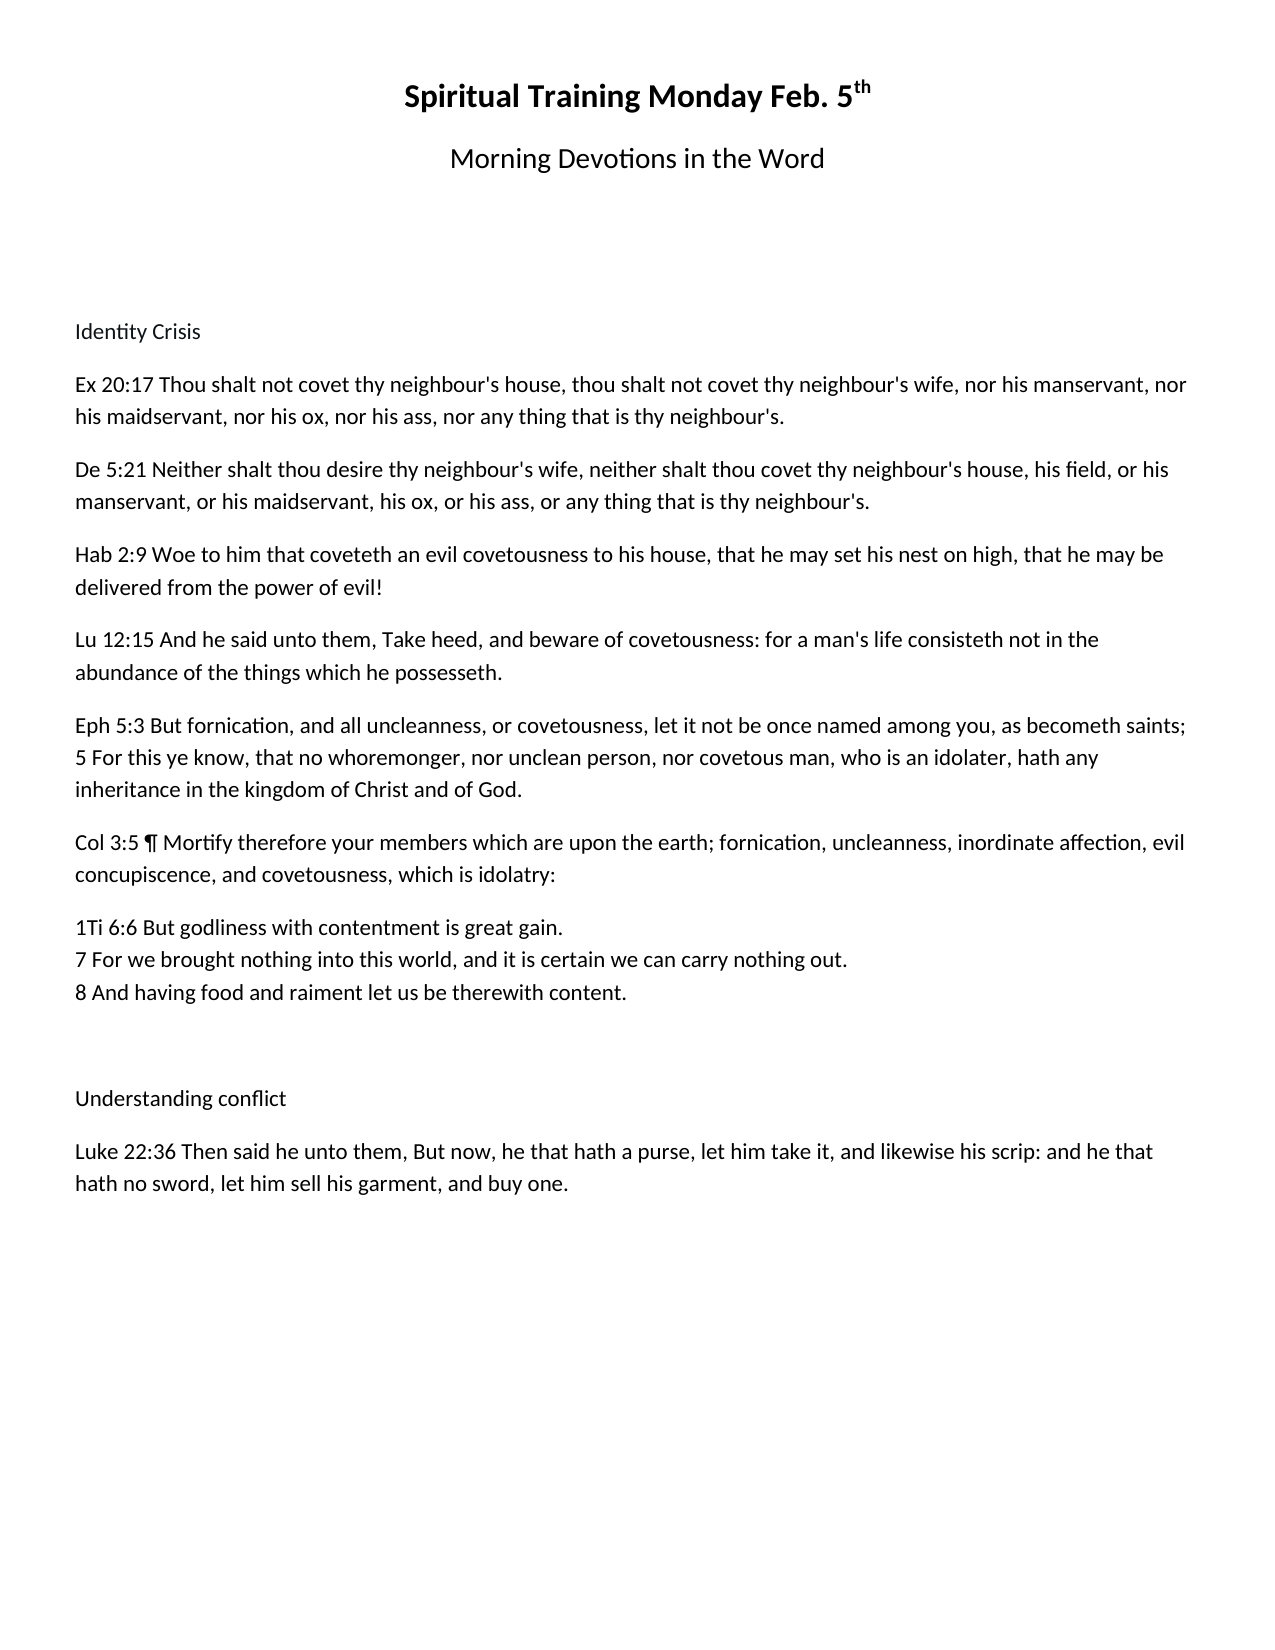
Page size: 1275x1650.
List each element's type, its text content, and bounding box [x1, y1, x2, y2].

text Eph 5:3 But fornication, and all uncleanness, or covetousness, let it not be once named among you, as becometh saints; 5 For this ye know, that no whoremonger, nor unclean person, nor covetous man, who is an idolater, hath any inheritance in the kingdom of Christ and of God. [75, 711, 1200, 803]
text Ex 20:17 Thou shalt not covet thy neighbour's house, thou shalt not covet thy neighbour's wife, nor his manservant, nor his maidservant, nor his ox, nor his ass, nor any thing that is thy neighbour's. [75, 370, 1200, 430]
text Morning Devotions in the Word [75, 140, 1200, 176]
text Identity Crisis [75, 317, 1200, 345]
text Col 3:5 ¶ Mortify therefore your members which are upon the earth; fornication, uncleanness, inordinate affection, evil concupiscence, and covetousness, which is idolatry: [75, 828, 1200, 888]
text Luke 22:36 Then said he unto them, But now, he that hath a purse, let him take it, and likewise his scrip: and he that hath no sword, let him sell his garment, and buy one. [75, 1137, 1200, 1197]
text 1Ti 6:6 But godliness with contentment is great gain. 7 For we brought nothing into this world, and it is certain we can carry nothing out. 8 And having food and raiment let us be therewith content. [75, 913, 1200, 1006]
text Understanding conflict [75, 1084, 1200, 1112]
text De 5:21 Neither shalt thou desire thy neighbour's wife, neither shalt thou covet thy neighbour's house, his field, or his manservant, or his maidservant, his ox, or his ass, or any thing that is thy neighbour's. [75, 455, 1200, 515]
text Hab 2:9 Woe to him that coveteth an evil covetousness to his house, that he may set his nest on high, that he may be delivered from the power of evil! [75, 540, 1200, 601]
text Lu 12:15 And he said unto them, Take heed, and beware of covetousness: for a man's life consisteth not in the abundance of the things which he possesseth. [75, 626, 1200, 686]
